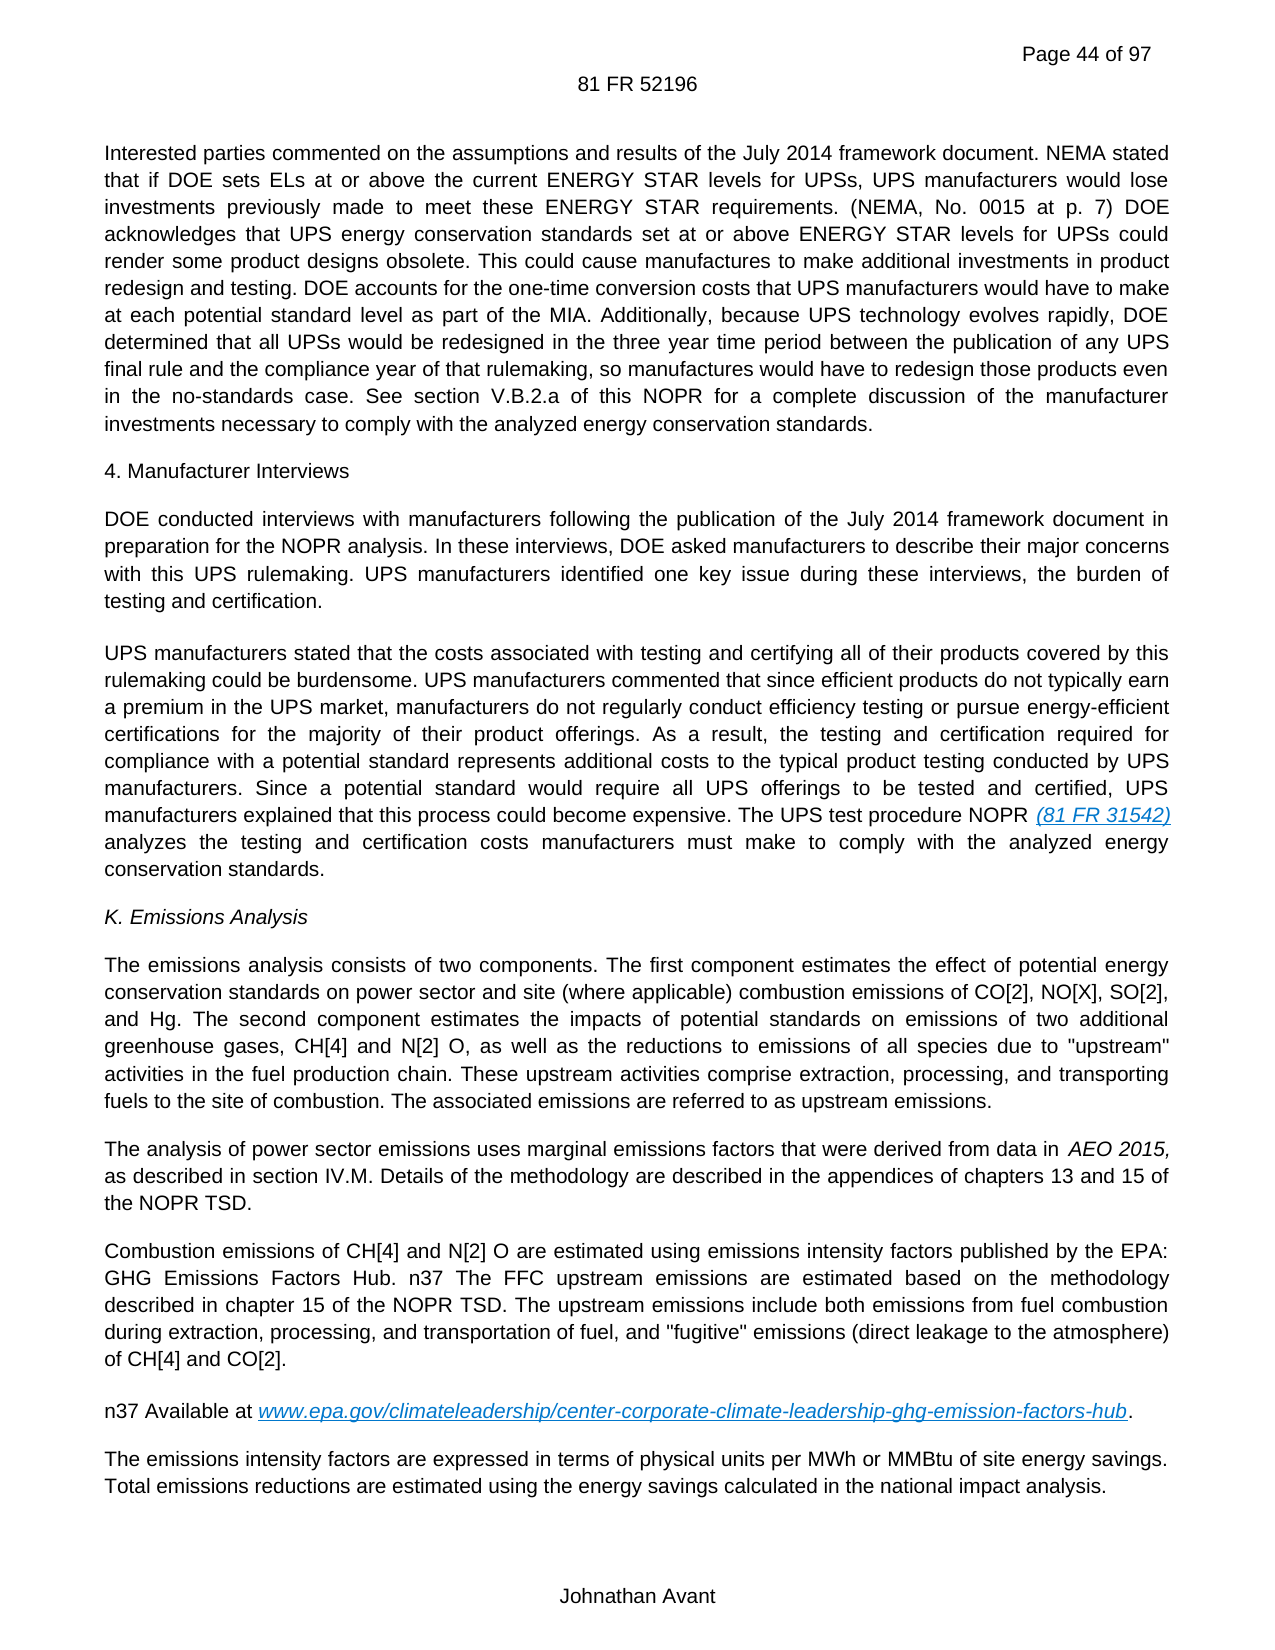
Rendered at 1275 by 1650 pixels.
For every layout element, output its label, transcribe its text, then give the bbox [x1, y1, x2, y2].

text Combustion emissions of CH[4] and N[2] O are estimated using emissions intensity factors published by the EPA: GHG Emissions Factors Hub. n37 The FFC upstream emissions are estimated based on the methodology described in chapter 15 of the NOPR TSD. The upstream emissions include both emissions from fuel combustion during extraction, processing, and transportation of fuel, and "fugitive" emissions (direct leakage to the atmosphere) of CH[4] and CO[2]. [104, 1235, 1171, 1371]
text The emissions analysis consists of two components. The first component estimates the effect of potential energy conservation standards on power sector and site (where applicable) combustion emissions of CO[2], NO[X], SO[2], and Hg. The second component estimates the impacts of potential standards on emissions of two additional greenhouse gases, CH[4] and N[2] O, as well as the reductions to emissions of all species due to "upstream" activities in the fuel production chain. These upstream activities comprise extraction, processing, and transporting fuels to the site of combustion. The associated emissions are referred to as upstream emissions. [104, 950, 1171, 1112]
text The analysis of power sector emissions uses marginal emissions factors that were derived from data in AEO 2015, as described in section IV.M. Details of the methodology are described in the appendices of chapters 13 and 15 of the NOPR TSD. [104, 1133, 1171, 1214]
text Interested parties commented on the assumptions and results of the July 2014 framework document. NEMA stated that if DOE sets ELs at or above the current ENERGY STAR levels for UPSs, UPS manufacturers would lose investments previously made to meet these ENERGY STAR requirements. (NEMA, No. 0015 at p. 7) DOE acknowledges that UPS energy conservation standards set at or above ENERGY STAR levels for UPSs could render some product designs obsolete. This could cause manufactures to make additional investments in product redesign and testing. DOE accounts for the one-time conversion costs that UPS manufacturers would have to make at each potential standard level as part of the MIA. Additionally, because UPS technology evolves rapidly, DOE determined that all UPSs would be redesigned in the three year time period between the publication of any UPS final rule and the compliance year of that rulemaking, so manufactures would have to redesign those products even in the no-standards case. See section V.B.2.a of this NOPR for a complete discussion of the manufacturer investments necessary to comply with the analyzed energy conservation standards. [104, 137, 1171, 435]
text n37 Available at www.epa.gov/climateleadership/center-corporate-climate-leadership-ghg-emission-factors-hub. [104, 1396, 1171, 1423]
text UPS manufacturers stated that the costs associated with testing and certifying all of their products covered by this rulemaking could be burdensome. UPS manufacturers commented that since efficient products do not typically earn a premium in the UPS market, manufacturers do not regularly conduct efficiency testing or pursue energy-efficient certifications for the majority of their product offerings. As a result, the testing and certification required for compliance with a potential standard represents additional costs to the typical product testing conducted by UPS manufacturers. Since a potential standard would require all UPS offerings to be tested and certified, UPS manufacturers explained that this process could become expensive. The UPS test procedure NOPR (81 FR 31542) analyzes the testing and certification costs manufacturers must make to comply with the analyzed energy conservation standards. [104, 637, 1171, 881]
text 4. Manufacturer Interviews [104, 456, 1171, 483]
text DOE conducted interviews with manufacturers following the publication of the July 2014 framework document in preparation for the NOPR analysis. In these interviews, DOE asked manufacturers to describe their major concerns with this UPS rulemaking. UPS manufacturers identified one key issue during these interviews, the burden of testing and certification. [104, 504, 1171, 612]
text The emissions intensity factors are expressed in terms of physical units per MWh or MMBtu of site energy savings. Total emissions reductions are estimated using the energy savings calculated in the national impact analysis. [104, 1444, 1171, 1498]
text K. Emissions Analysis [104, 902, 1171, 929]
